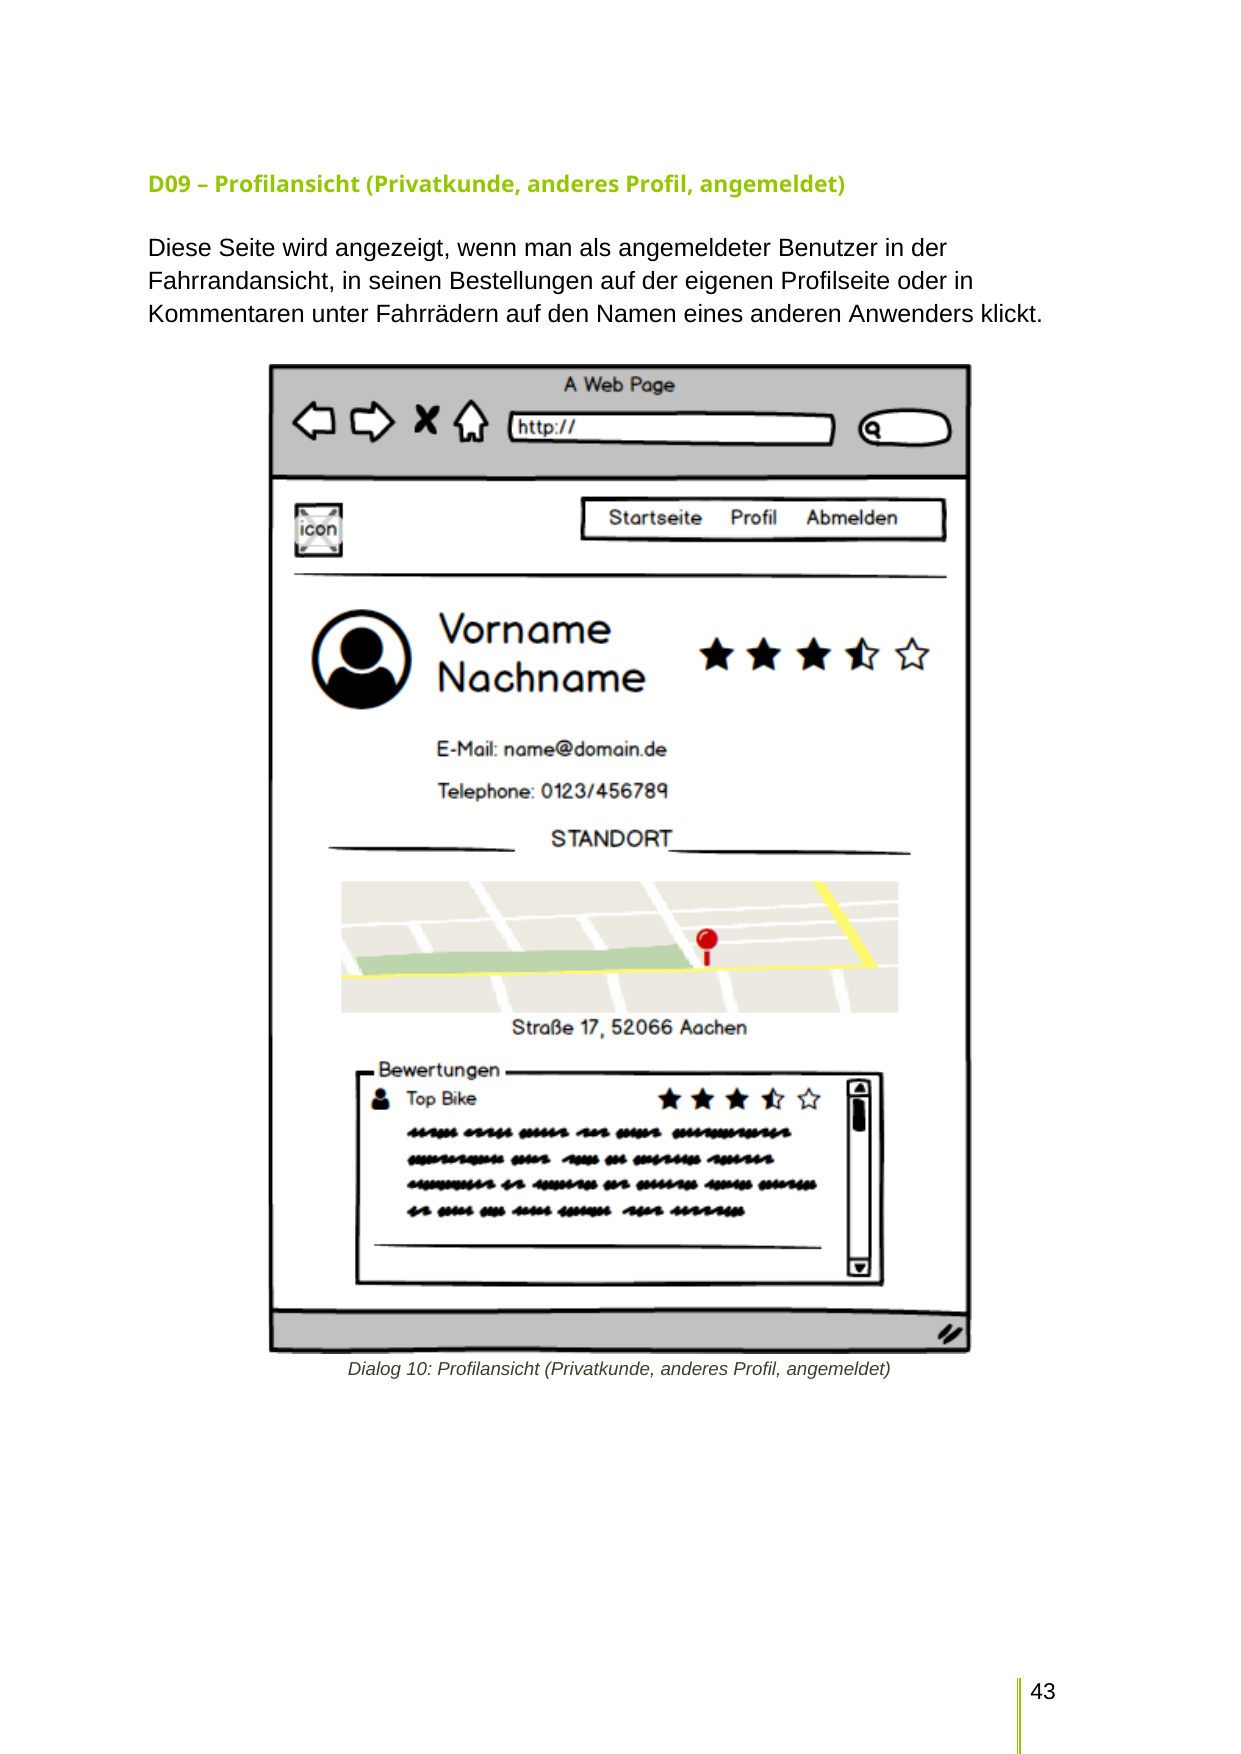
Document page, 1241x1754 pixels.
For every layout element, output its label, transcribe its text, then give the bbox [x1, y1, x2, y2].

picture [268, 364, 972, 1354]
text Diese Seite wird angezeigt, wenn man als angemeldeter Benutzer in der Fahrrandansicht, in seinen Bestellungen auf der eigenen Profilseite oder in Kommentaren unter Fahrrädern auf den Namen eines anderen Anwenders klickt. [148, 233, 1093, 327]
text Dialog 10: Profilansicht (Privatkunde, anderes Profil, angemeldet) [148, 1358, 1093, 1379]
subtitle D09 – Profilansicht (Privatkunde, anderes Profil, angemeldet) [148, 168, 1093, 200]
